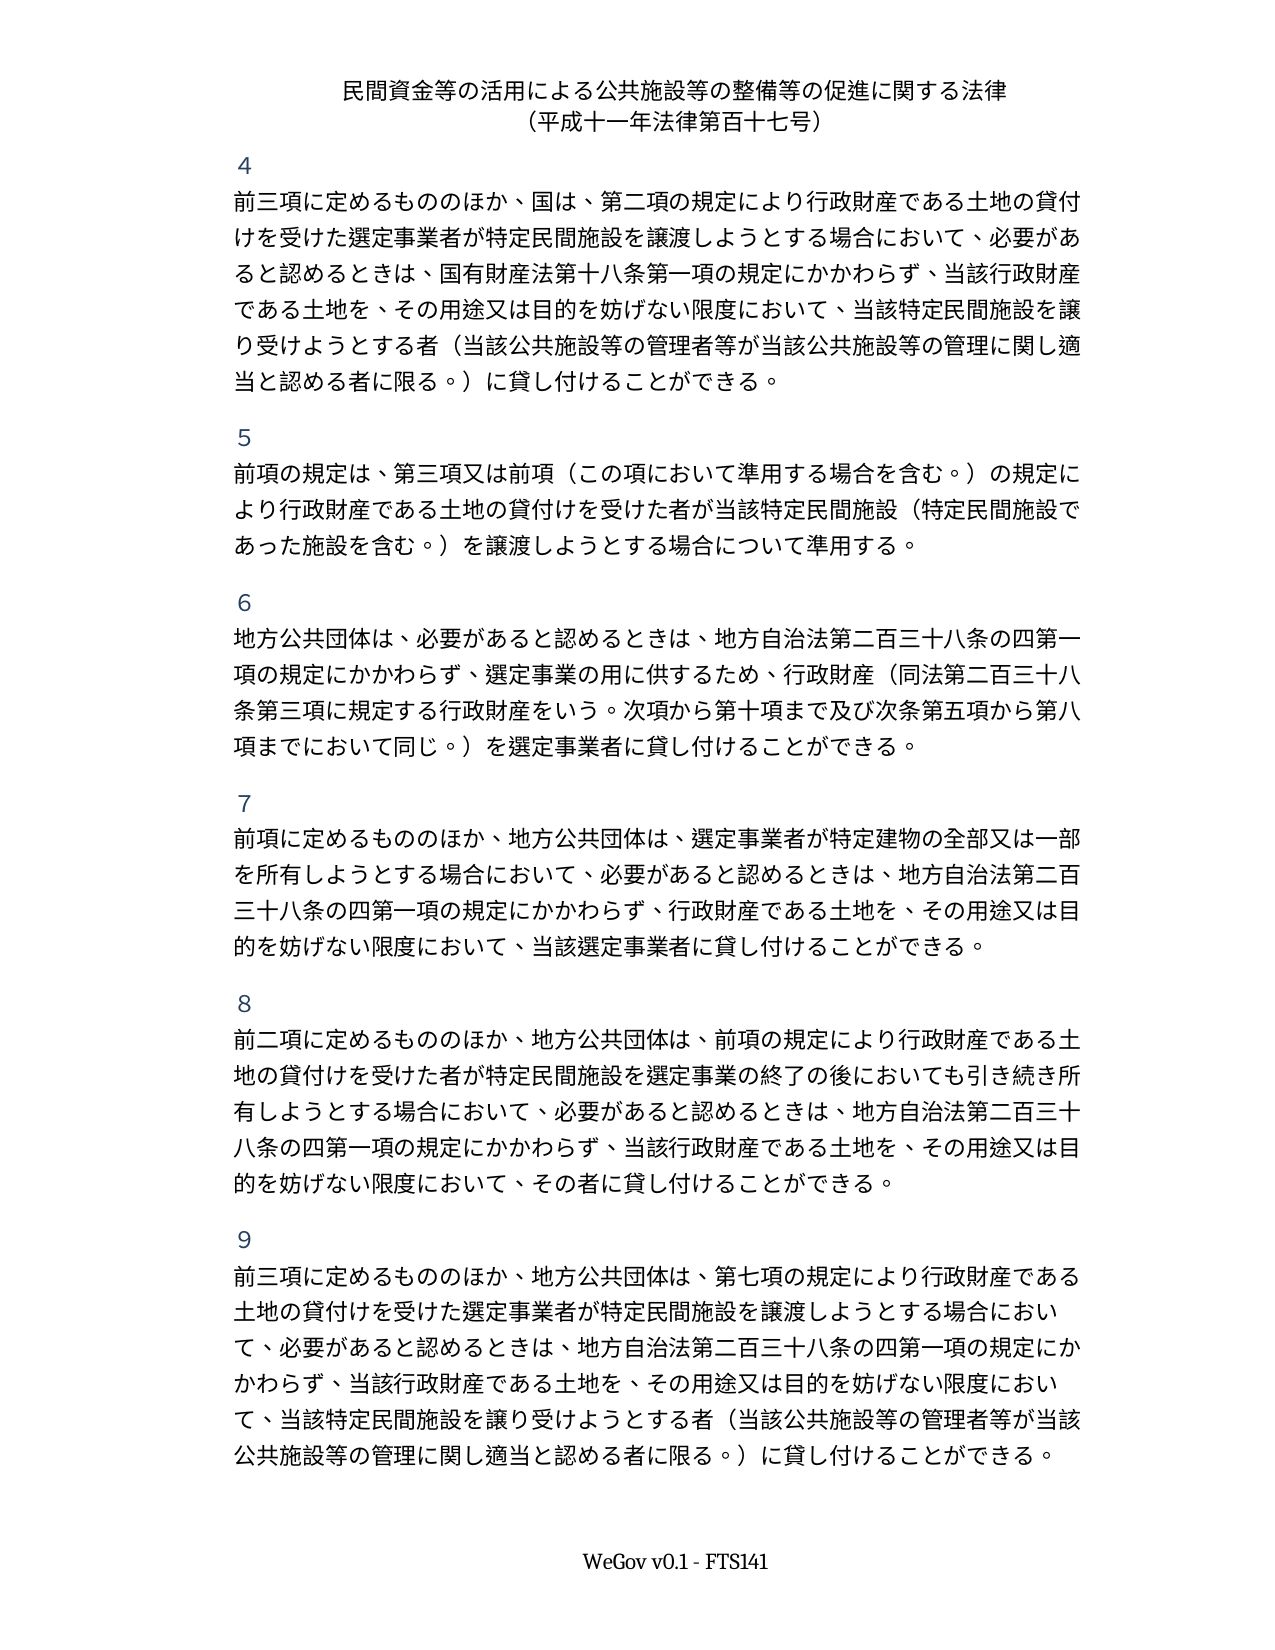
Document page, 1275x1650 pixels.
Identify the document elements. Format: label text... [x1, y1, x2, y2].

subtitle ８ [233, 988, 1087, 1019]
subtitle ７ [233, 787, 1087, 819]
text 前二項に定めるもののほか、地方公共団体は、前項の規定により行政財産である土地の貸付けを受けた者が特定民間施設を選定事業の終了の後においても引き続き所有しようとする場合において、必要があると認めるときは、地方自治法第二百三十八条の四第一項の規定にかかわらず、当該行政財産である土地を、その用途又は目的を妨げない限度において、その者に貸し付けることができる。 [233, 1024, 1087, 1199]
text 前項の規定は、第三項又は前項（この項において準用する場合を含む。）の規定により行政財産である土地の貸付けを受けた者が当該特定民間施設（特定民間施設であった施設を含む。）を譲渡しようとする場合について準用する。 [233, 458, 1087, 561]
text 地方公共団体は、必要があると認めるときは、地方自治法第二百三十八条の四第一項の規定にかかわらず、選定事業の用に供するため、行政財産（同法第二百三十八条第三項に規定する行政財産をいう。次項から第十項まで及び次条第五項から第八項までにおいて同じ。）を選定事業者に貸し付けることができる。 [233, 623, 1087, 762]
text 前項に定めるもののほか、地方公共団体は、選定事業者が特定建物の全部又は一部を所有しようとする場合において、必要があると認めるときは、地方自治法第二百三十八条の四第一項の規定にかかわらず、行政財産である土地を、その用途又は目的を妨げない限度において、当該選定事業者に貸し付けることができる。 [233, 823, 1087, 962]
subtitle ５ [233, 422, 1087, 454]
subtitle ６ [233, 587, 1087, 618]
text 前三項に定めるもののほか、地方公共団体は、第七項の規定により行政財産である土地の貸付けを受けた選定事業者が特定民間施設を譲渡しようとする場合において、必要があると認めるときは、地方自治法第二百三十八条の四第一項の規定にかかわらず、当該行政財産である土地を、その用途又は目的を妨げない限度において、当該特定民間施設を譲り受けようとする者（当該公共施設等の管理者等が当該公共施設等の管理に関し適当と認める者に限る。）に貸し付けることができる。 [233, 1260, 1087, 1471]
subtitle ４ [233, 150, 1087, 181]
text 前三項に定めるもののほか、国は、第二項の規定により行政財産である土地の貸付けを受けた選定事業者が特定民間施設を譲渡しようとする場合において、必要があると認めるときは、国有財産法第十八条第一項の規定にかかわらず、当該行政財産である土地を、その用途又は目的を妨げない限度において、当該特定民間施設を譲り受けようとする者（当該公共施設等の管理者等が当該公共施設等の管理に関し適当と認める者に限る。）に貸し付けることができる。 [233, 186, 1087, 397]
subtitle ９ [233, 1224, 1087, 1256]
